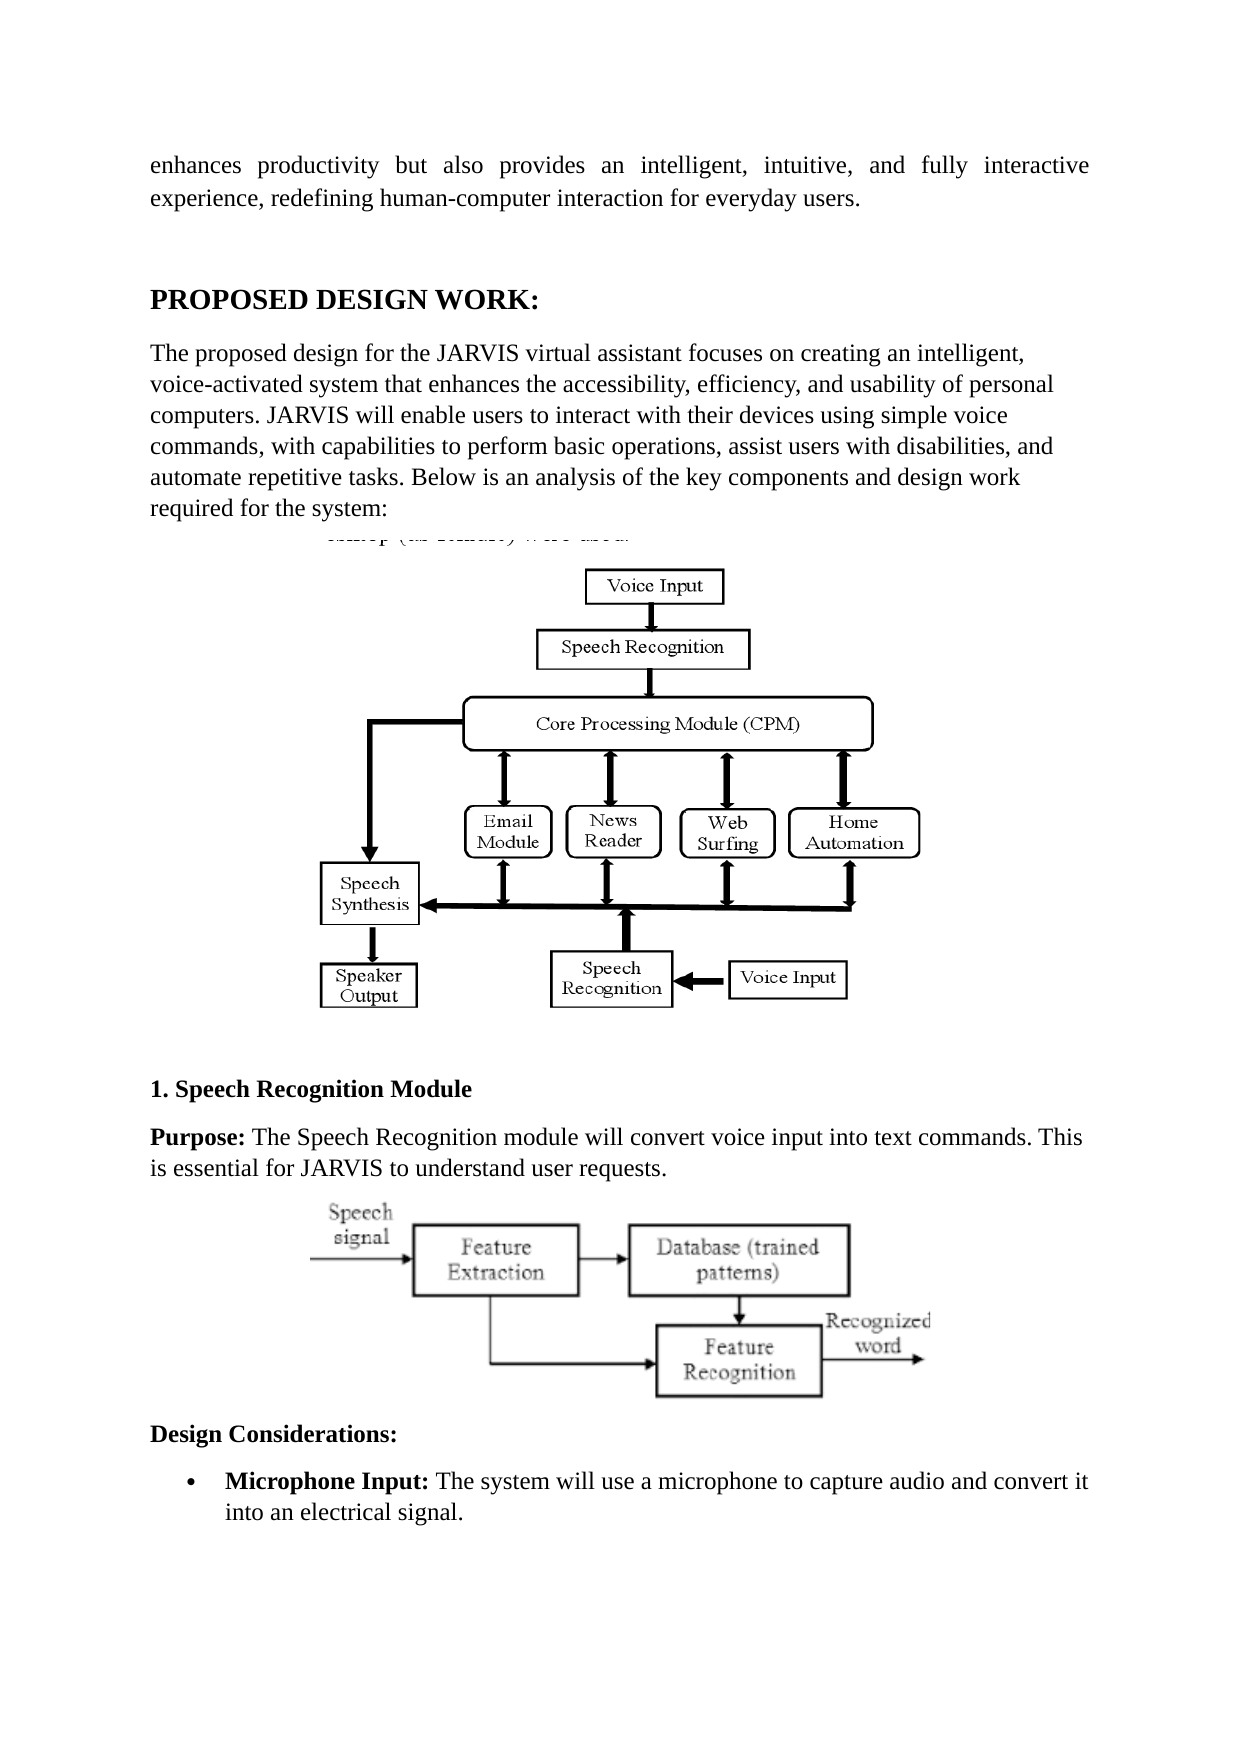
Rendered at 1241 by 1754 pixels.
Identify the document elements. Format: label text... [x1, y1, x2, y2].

picture [310, 1201, 930, 1400]
text 1. Speech Recognition Module [150, 1074, 1090, 1103]
text PROPOSED DESIGN WORK: [150, 282, 1090, 316]
picture [319, 540, 921, 1008]
text Purpose: The Speech Recognition module will convert voice input into text commands. This is essential for JARVIS to understand user requests. [150, 1122, 1090, 1182]
text Design Considerations: [150, 1419, 1090, 1447]
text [150, 150, 1090, 212]
text The proposed design for the JARVIS virtual assistant focuses on creating an intelligent, voice-activated system that enhances the accessibility, efficiency, and usability of personal computers. JARVIS will enable users to interact with their devices using simple voice commands, with capabilities to perform basic operations, assist users with disabilities, and automate repetitive tasks. Below is an analysis of the key components and design work required for the system: [150, 338, 1090, 522]
list Microphone Input: The system will use a microphone to capture audio and convert it into an electrical signal. [187, 1466, 1090, 1526]
